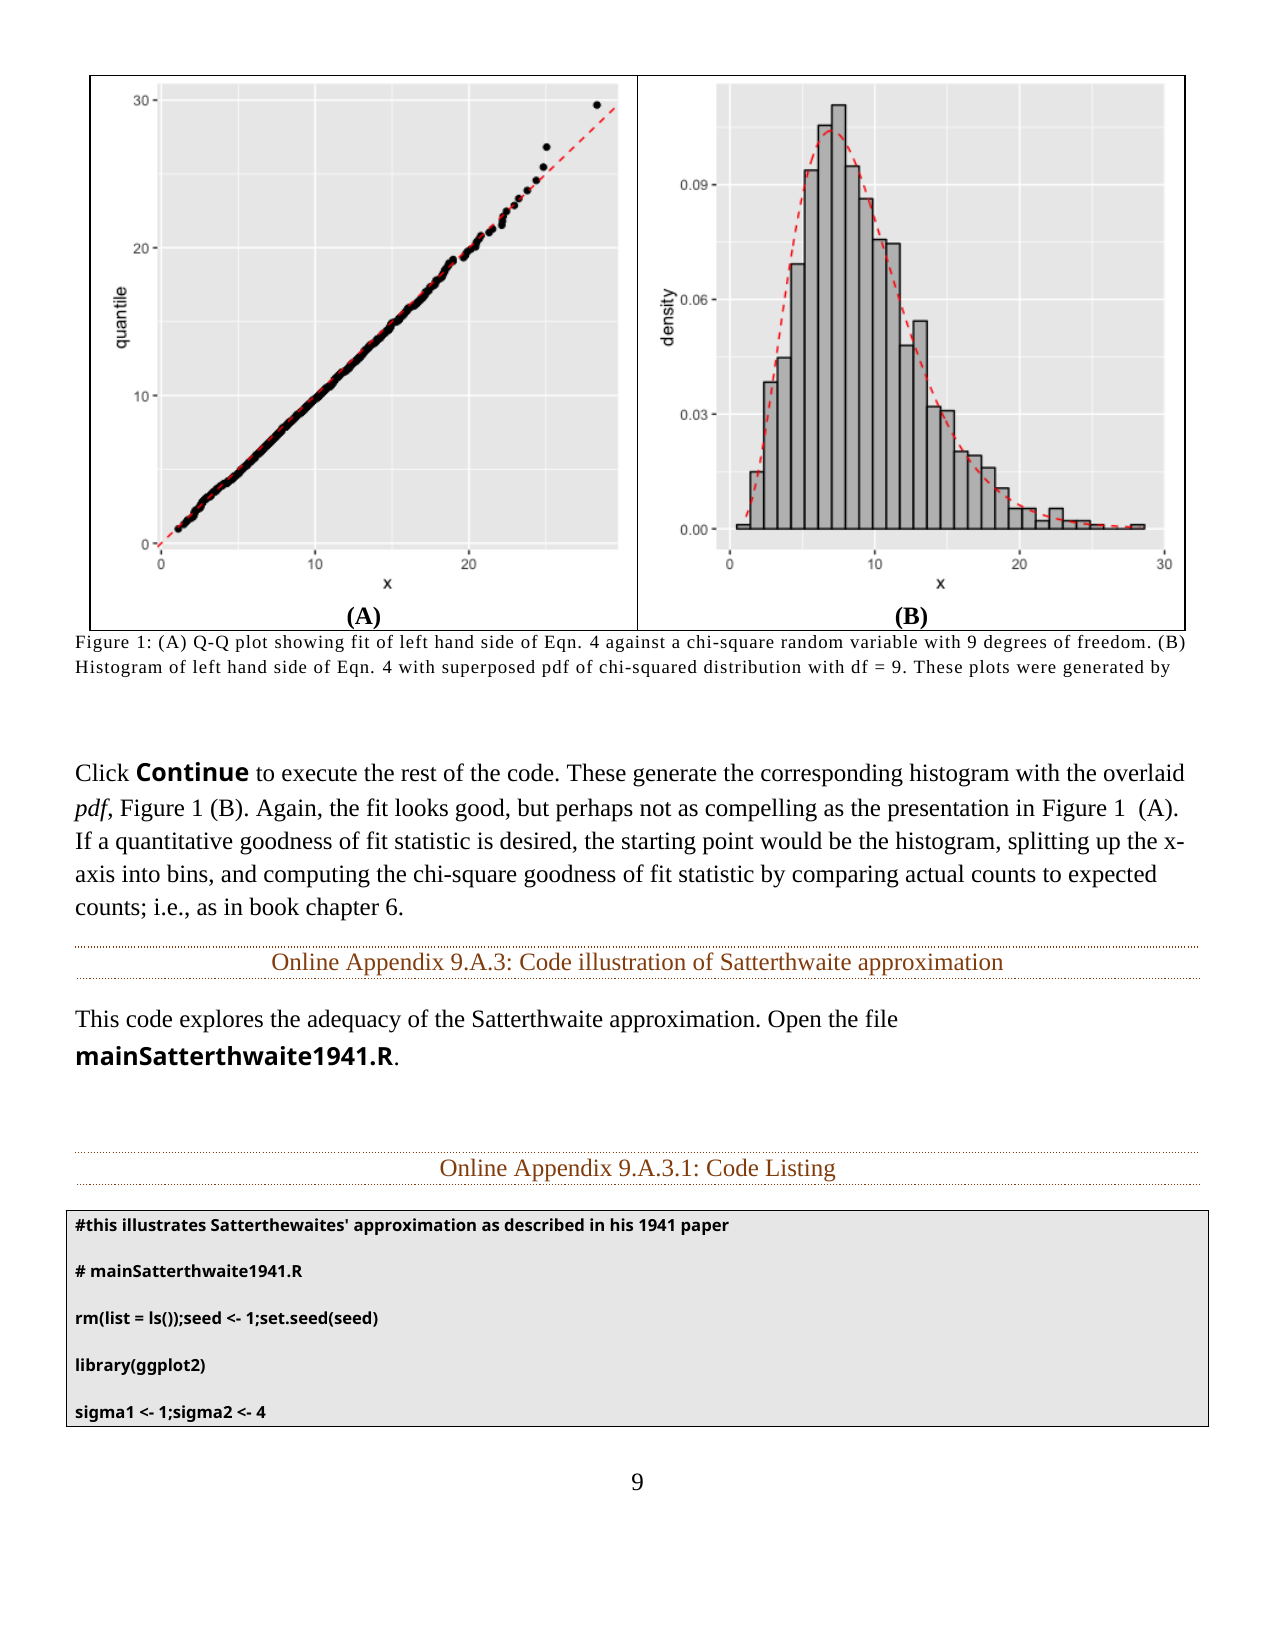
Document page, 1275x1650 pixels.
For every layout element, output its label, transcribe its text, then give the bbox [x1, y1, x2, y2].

text Click Continue to execute the rest of the code. These generate the corresponding histogram with the overlaid pdf, Figure 1 (B). Again, the fit looks good, but perhaps not as compelling as the presentation in Figure 1 (A). If a quantitative goodness of fit statistic is desired, the starting point would be the histogram, splitting up the x-axis into bins, and computing the chi-square goodness of fit statistic by comparing actual counts to expected counts; i.e., as in book chapter 6. [75, 755, 1200, 921]
text Figure 1: (A) Q-Q plot showing fit of left hand side of Eqn. against a chi-square random variable with 9 degrees of freedom. (B) Histogram of left hand side of Eqn. with superposed pdf of chi-squared distribution with df = 9. These plots were generated by [75, 631, 1200, 677]
picture [101, 76, 627, 601]
picture [648, 76, 1174, 601]
subtitle Online Appendix 9.A.3.1: Code Listing [75, 1152, 1200, 1185]
text #this illustrates Satterthewaites' approximation as described in his 1941 paper [67, 1211, 1208, 1236]
text This code explores the adequacy of the Satterthwaite approximation. Open the file mainSatterthwaite1941.R. [75, 1004, 1200, 1072]
subtitle Online Appendix 9.A.3: Code illustration of Satterthwaite approximation [75, 946, 1200, 979]
text sigma1 <- 1;sigma2 <- 4 [67, 1398, 1208, 1426]
text library(ggplot2) [67, 1351, 1208, 1377]
table_header (A) [91, 76, 637, 630]
text # mainSatterthwaite1941.R [67, 1257, 1208, 1283]
table_header (B) [638, 76, 1184, 630]
text rm(list = ls());seed <- 1;set.seed(seed) [67, 1304, 1208, 1330]
